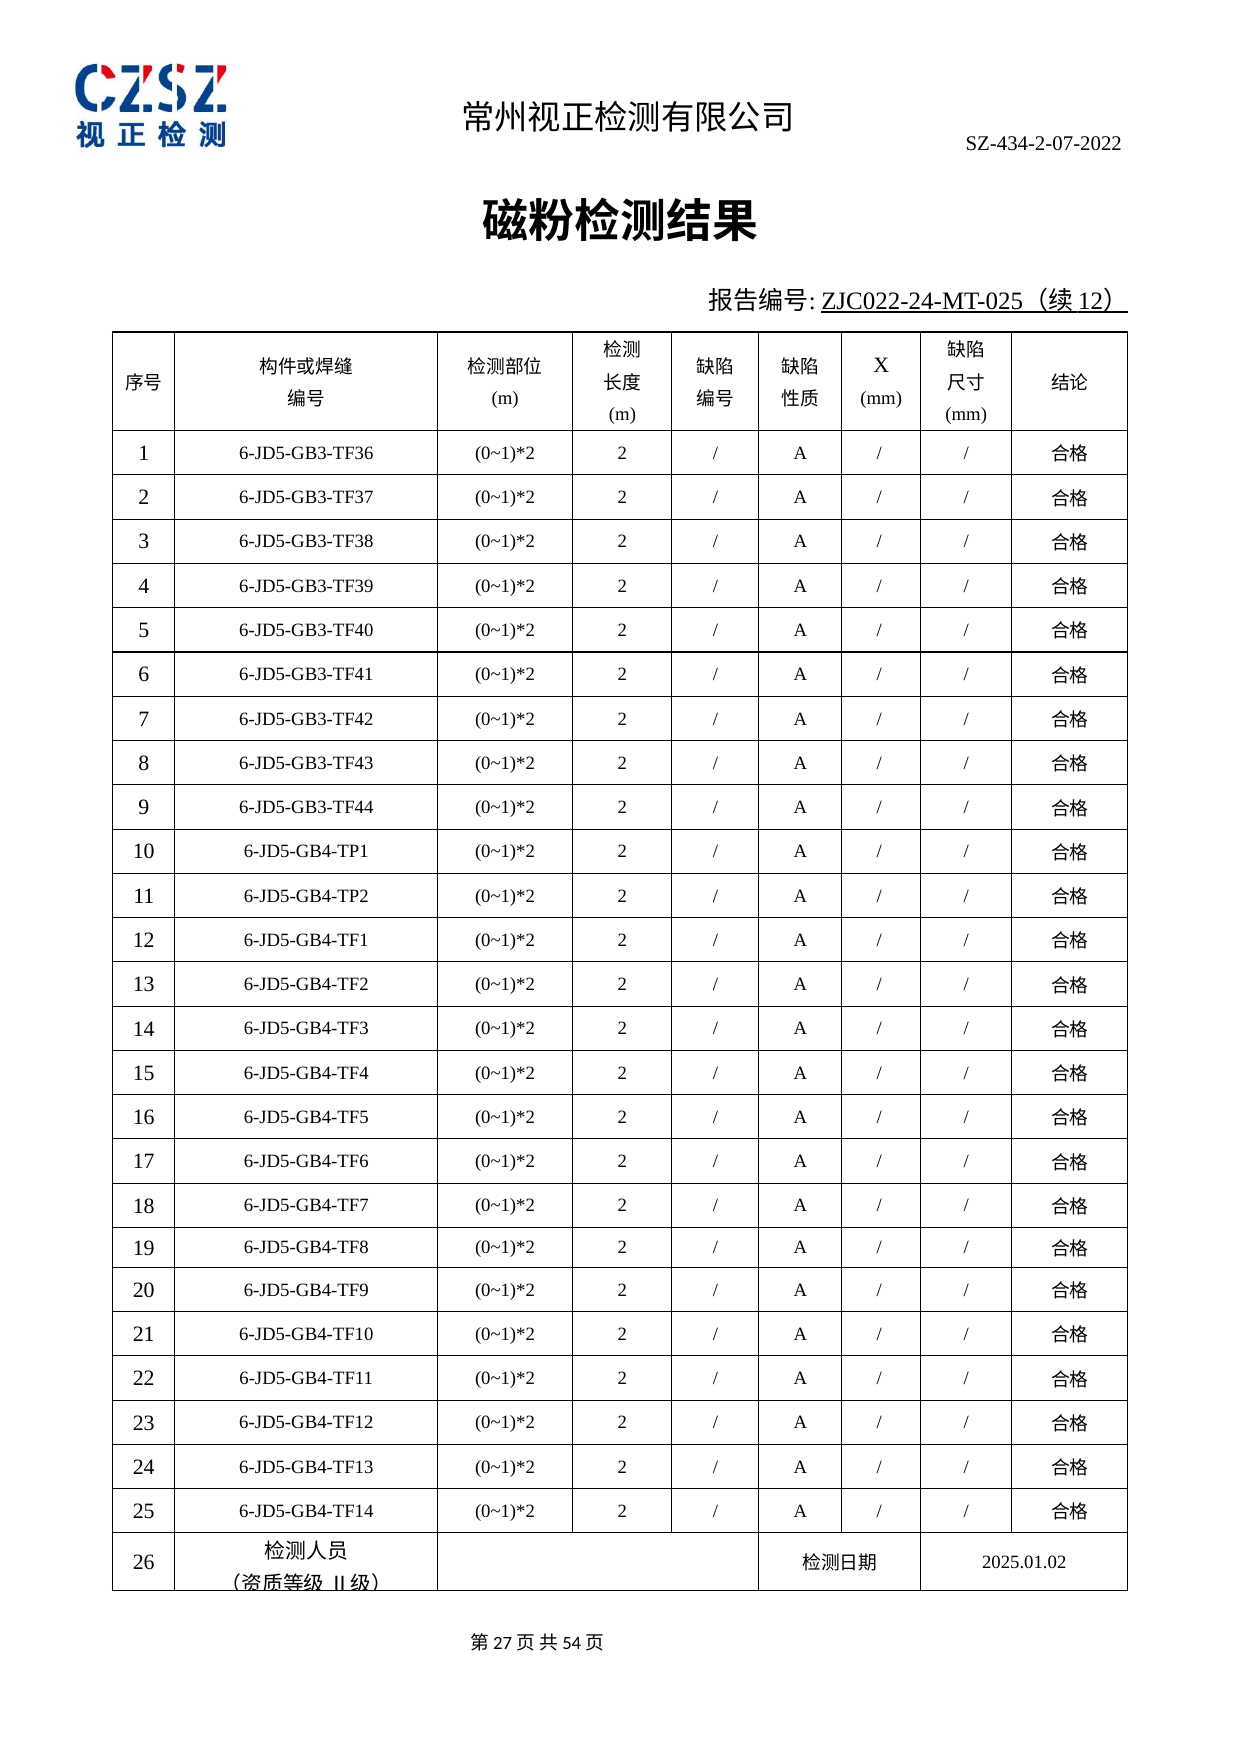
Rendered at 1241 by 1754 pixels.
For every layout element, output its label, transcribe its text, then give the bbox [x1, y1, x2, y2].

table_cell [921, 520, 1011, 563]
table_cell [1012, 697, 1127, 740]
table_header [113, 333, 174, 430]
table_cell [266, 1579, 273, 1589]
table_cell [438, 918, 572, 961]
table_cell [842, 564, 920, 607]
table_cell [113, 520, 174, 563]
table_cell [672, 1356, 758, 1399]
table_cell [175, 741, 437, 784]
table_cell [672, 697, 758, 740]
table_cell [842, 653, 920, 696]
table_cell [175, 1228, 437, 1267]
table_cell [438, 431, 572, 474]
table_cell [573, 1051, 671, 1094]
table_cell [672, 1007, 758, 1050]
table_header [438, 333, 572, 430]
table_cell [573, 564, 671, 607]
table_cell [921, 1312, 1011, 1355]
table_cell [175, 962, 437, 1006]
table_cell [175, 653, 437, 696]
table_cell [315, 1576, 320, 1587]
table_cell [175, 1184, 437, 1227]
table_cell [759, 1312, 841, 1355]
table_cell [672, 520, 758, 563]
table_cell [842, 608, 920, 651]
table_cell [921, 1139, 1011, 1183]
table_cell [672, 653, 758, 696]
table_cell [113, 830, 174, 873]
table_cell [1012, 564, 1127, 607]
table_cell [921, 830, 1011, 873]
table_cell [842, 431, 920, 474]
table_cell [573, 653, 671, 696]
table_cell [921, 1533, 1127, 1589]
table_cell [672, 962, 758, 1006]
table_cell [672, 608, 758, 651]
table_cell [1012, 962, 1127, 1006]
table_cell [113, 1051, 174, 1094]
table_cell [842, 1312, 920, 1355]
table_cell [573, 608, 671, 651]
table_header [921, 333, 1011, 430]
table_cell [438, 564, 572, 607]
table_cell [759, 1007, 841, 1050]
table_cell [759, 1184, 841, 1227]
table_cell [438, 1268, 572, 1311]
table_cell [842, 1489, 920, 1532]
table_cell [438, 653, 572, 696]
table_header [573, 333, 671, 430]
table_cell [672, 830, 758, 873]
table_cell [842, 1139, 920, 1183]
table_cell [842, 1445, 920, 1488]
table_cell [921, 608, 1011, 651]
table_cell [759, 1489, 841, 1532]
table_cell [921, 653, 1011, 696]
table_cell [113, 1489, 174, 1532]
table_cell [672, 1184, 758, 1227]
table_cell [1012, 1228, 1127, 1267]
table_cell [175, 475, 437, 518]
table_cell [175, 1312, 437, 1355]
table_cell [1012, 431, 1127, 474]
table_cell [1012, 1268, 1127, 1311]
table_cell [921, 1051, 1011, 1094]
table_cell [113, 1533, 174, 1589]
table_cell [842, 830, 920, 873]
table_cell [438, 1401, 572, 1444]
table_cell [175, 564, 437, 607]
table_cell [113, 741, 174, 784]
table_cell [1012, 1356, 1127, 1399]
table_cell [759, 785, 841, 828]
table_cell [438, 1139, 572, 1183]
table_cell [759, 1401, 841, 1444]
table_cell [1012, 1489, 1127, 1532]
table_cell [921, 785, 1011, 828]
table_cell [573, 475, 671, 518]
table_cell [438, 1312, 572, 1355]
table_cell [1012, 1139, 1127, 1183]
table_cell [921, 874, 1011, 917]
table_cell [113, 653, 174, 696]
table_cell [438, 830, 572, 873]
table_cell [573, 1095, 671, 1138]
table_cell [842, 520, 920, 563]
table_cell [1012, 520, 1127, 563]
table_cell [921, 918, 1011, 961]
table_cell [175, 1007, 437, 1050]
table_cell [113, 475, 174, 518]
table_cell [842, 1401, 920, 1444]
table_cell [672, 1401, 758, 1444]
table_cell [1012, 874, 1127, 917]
picture [66, 51, 234, 153]
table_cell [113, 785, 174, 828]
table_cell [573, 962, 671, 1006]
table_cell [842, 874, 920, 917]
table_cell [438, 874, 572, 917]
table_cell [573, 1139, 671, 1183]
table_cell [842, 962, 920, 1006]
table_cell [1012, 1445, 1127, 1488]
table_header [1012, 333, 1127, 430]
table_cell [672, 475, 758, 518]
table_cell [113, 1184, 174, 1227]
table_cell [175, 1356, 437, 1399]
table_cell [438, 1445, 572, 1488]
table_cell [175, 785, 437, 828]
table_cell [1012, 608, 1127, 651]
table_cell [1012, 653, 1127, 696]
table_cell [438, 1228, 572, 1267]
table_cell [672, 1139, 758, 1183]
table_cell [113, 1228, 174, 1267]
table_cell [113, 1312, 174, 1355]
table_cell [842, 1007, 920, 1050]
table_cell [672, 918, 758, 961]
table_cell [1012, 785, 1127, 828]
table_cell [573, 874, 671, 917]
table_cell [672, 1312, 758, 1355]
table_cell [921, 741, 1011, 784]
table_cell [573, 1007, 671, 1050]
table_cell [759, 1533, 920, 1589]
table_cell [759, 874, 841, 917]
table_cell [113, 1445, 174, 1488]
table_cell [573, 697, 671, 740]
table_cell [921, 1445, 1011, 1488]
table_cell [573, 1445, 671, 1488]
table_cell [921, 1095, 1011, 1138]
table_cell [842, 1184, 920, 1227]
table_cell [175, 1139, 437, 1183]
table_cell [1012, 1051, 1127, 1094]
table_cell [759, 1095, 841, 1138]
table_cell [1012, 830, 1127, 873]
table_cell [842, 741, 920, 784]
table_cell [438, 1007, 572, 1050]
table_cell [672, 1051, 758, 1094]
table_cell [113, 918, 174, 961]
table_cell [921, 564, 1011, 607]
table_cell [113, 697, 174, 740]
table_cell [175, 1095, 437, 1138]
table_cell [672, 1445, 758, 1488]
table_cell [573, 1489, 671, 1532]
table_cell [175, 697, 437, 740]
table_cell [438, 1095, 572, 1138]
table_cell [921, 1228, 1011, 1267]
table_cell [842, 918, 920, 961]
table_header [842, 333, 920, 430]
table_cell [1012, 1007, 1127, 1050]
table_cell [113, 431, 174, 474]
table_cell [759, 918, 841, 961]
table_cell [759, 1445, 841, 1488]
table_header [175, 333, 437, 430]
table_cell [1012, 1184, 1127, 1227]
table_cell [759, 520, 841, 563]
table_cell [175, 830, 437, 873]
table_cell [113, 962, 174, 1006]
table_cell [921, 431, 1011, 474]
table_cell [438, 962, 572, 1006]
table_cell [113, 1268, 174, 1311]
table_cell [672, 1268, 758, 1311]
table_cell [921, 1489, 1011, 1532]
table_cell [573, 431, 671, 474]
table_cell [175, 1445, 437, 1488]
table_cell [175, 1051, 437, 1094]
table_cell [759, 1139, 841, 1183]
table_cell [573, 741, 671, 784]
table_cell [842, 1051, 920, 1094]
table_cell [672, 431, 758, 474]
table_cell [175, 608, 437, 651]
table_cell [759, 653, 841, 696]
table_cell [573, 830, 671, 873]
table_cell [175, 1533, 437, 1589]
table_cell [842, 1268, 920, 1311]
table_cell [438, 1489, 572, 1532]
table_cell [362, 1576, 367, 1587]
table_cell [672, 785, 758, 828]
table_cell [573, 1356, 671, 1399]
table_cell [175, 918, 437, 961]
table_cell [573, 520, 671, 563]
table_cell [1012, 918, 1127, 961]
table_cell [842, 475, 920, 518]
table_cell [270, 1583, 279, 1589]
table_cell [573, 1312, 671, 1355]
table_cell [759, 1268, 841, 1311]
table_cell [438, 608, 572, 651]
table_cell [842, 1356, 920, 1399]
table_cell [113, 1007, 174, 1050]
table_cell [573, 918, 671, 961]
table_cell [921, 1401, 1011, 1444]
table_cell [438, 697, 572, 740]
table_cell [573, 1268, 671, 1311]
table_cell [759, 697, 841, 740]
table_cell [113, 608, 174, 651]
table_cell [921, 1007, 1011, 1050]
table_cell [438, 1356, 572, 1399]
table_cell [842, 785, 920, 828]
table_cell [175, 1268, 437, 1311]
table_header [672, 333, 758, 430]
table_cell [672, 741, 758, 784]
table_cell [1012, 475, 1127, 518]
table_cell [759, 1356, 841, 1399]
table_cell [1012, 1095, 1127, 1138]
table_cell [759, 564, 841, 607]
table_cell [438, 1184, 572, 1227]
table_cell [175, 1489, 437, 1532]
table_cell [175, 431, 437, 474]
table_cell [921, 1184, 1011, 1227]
text 报告编号: ZJC022-24-MT-025（续12） [112, 266, 1128, 331]
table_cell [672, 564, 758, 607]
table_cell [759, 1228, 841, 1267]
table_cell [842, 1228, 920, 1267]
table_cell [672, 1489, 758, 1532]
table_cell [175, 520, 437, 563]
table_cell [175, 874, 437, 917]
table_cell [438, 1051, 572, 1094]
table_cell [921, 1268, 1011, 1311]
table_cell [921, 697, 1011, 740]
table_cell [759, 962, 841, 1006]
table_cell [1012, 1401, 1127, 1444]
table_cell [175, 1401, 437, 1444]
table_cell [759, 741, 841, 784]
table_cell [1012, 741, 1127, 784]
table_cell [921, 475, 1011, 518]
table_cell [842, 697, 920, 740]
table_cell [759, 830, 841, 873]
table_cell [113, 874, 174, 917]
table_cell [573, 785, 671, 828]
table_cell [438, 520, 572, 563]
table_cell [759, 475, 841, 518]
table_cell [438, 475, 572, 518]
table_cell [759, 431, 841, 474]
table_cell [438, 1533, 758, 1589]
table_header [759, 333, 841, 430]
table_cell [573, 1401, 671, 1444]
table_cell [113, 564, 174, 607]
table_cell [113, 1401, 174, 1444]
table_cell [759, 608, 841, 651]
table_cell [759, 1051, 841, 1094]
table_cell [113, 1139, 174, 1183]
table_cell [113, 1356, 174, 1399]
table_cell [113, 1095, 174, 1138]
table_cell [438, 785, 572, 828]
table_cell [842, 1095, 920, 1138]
text 磁粉检测结果 [112, 169, 1128, 266]
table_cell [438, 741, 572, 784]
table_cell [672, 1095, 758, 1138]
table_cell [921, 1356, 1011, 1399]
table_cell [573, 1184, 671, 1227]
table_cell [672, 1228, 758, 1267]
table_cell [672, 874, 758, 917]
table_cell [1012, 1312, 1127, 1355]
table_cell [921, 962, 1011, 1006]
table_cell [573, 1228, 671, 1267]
